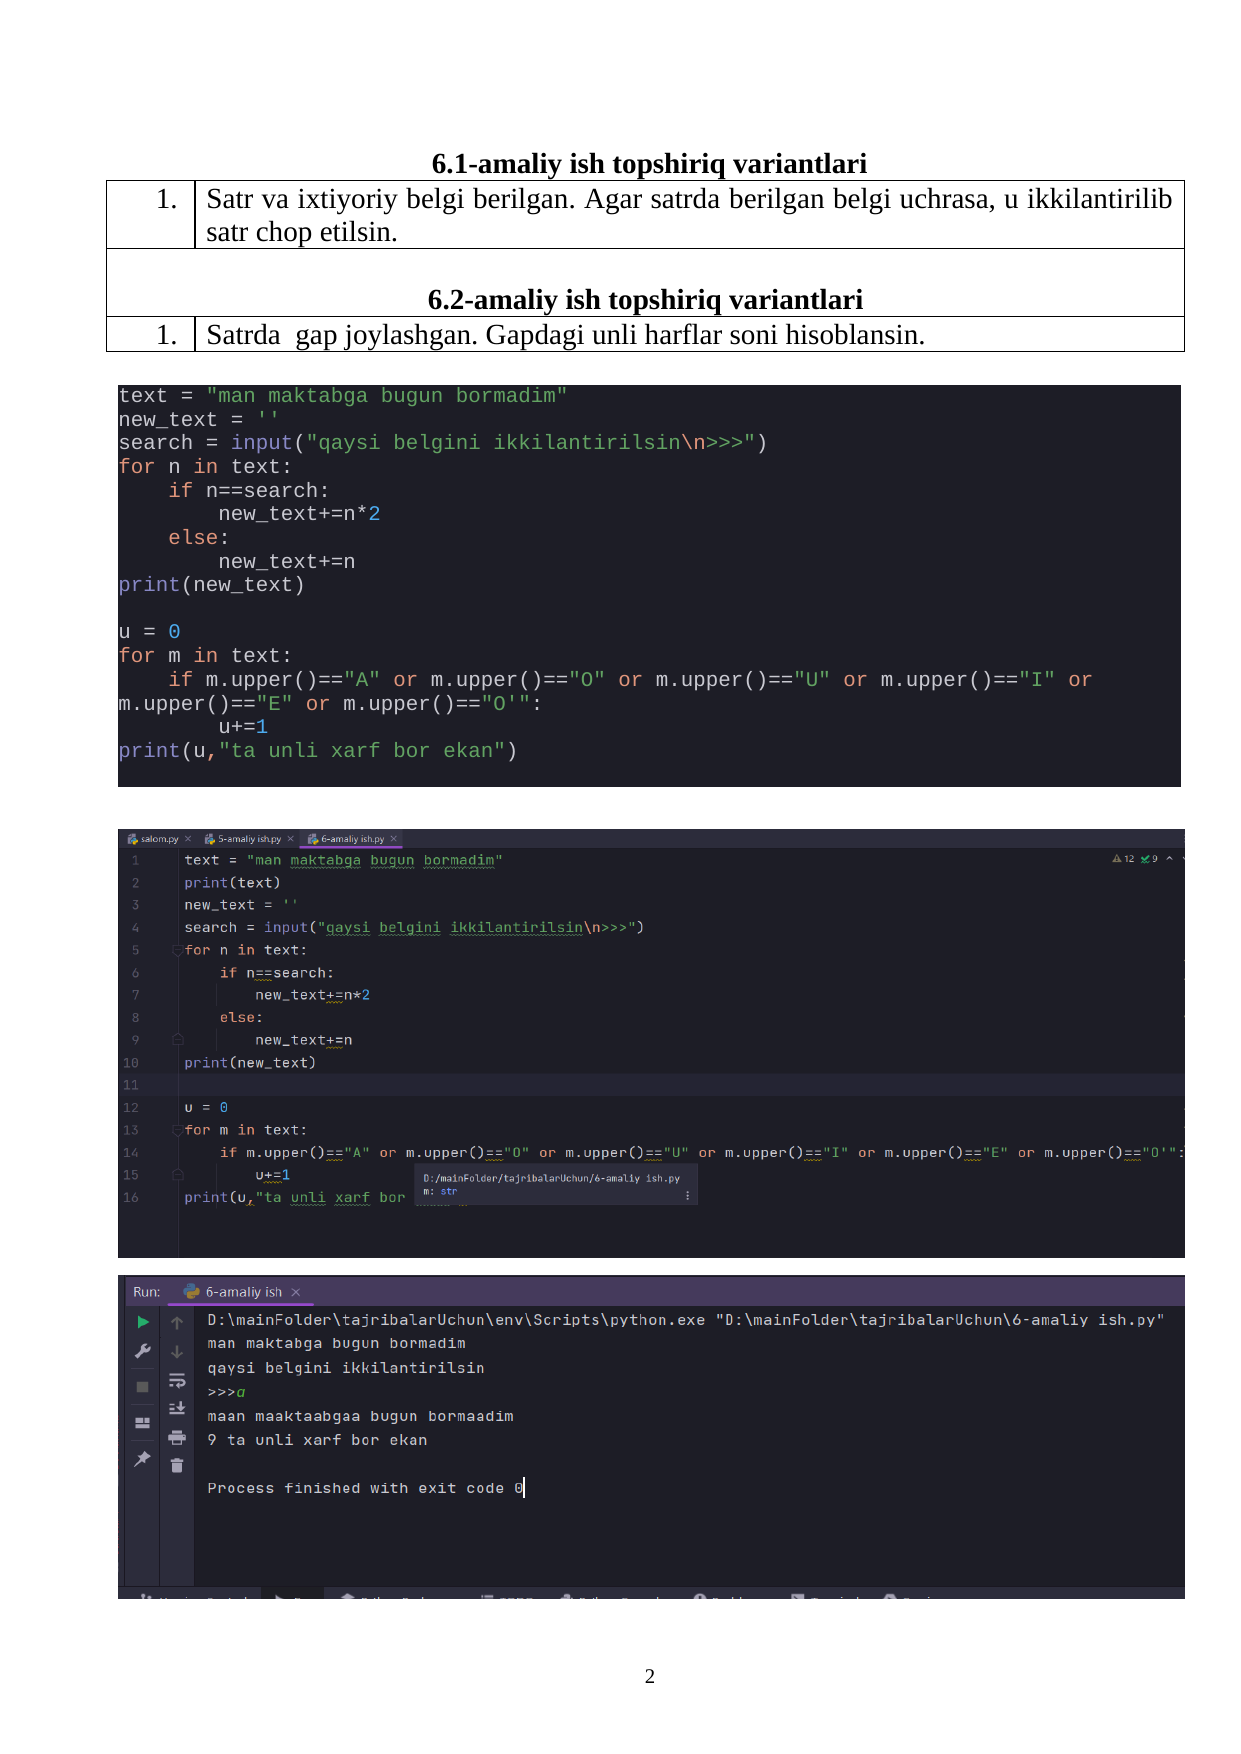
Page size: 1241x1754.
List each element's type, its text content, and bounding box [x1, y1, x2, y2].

picture [118, 1275, 1185, 1599]
table_cell 6.2-amaliy ish topshiriq variantlari [107, 249, 1184, 316]
table_header [107, 181, 194, 248]
picture [118, 829, 1185, 1258]
text text = "man maktabga bugun bormadim" new_text = '' search = input("qaysi belgini ikkilantirilsin\n>>>") for n in text: if n==search: new_text+=n*2 else: new_text+=n print(new_text) u = 0 for m in text: if m.upper()=="A" or m.upper()=="O" or m.upper()=="U" or m.upper()=="I" or m.upper()=="E" or m.upper()=="O'": u+=1 print(u,"ta unli xarf bor ekan") [118, 385, 1181, 763]
table_cell Satrda gap joylashgan. Gapdagi unli harflar soni hisoblansin. [196, 317, 1184, 351]
table_cell [107, 317, 194, 351]
text 6.1-amaliy ish topshiriq variantlari [118, 146, 1181, 180]
table_header Satr va ixtiyoriy belgi berilgan. Agar satrda berilgan belgi uchrasa, u ikkilantirilib satr chop etilsin. [196, 181, 1184, 248]
